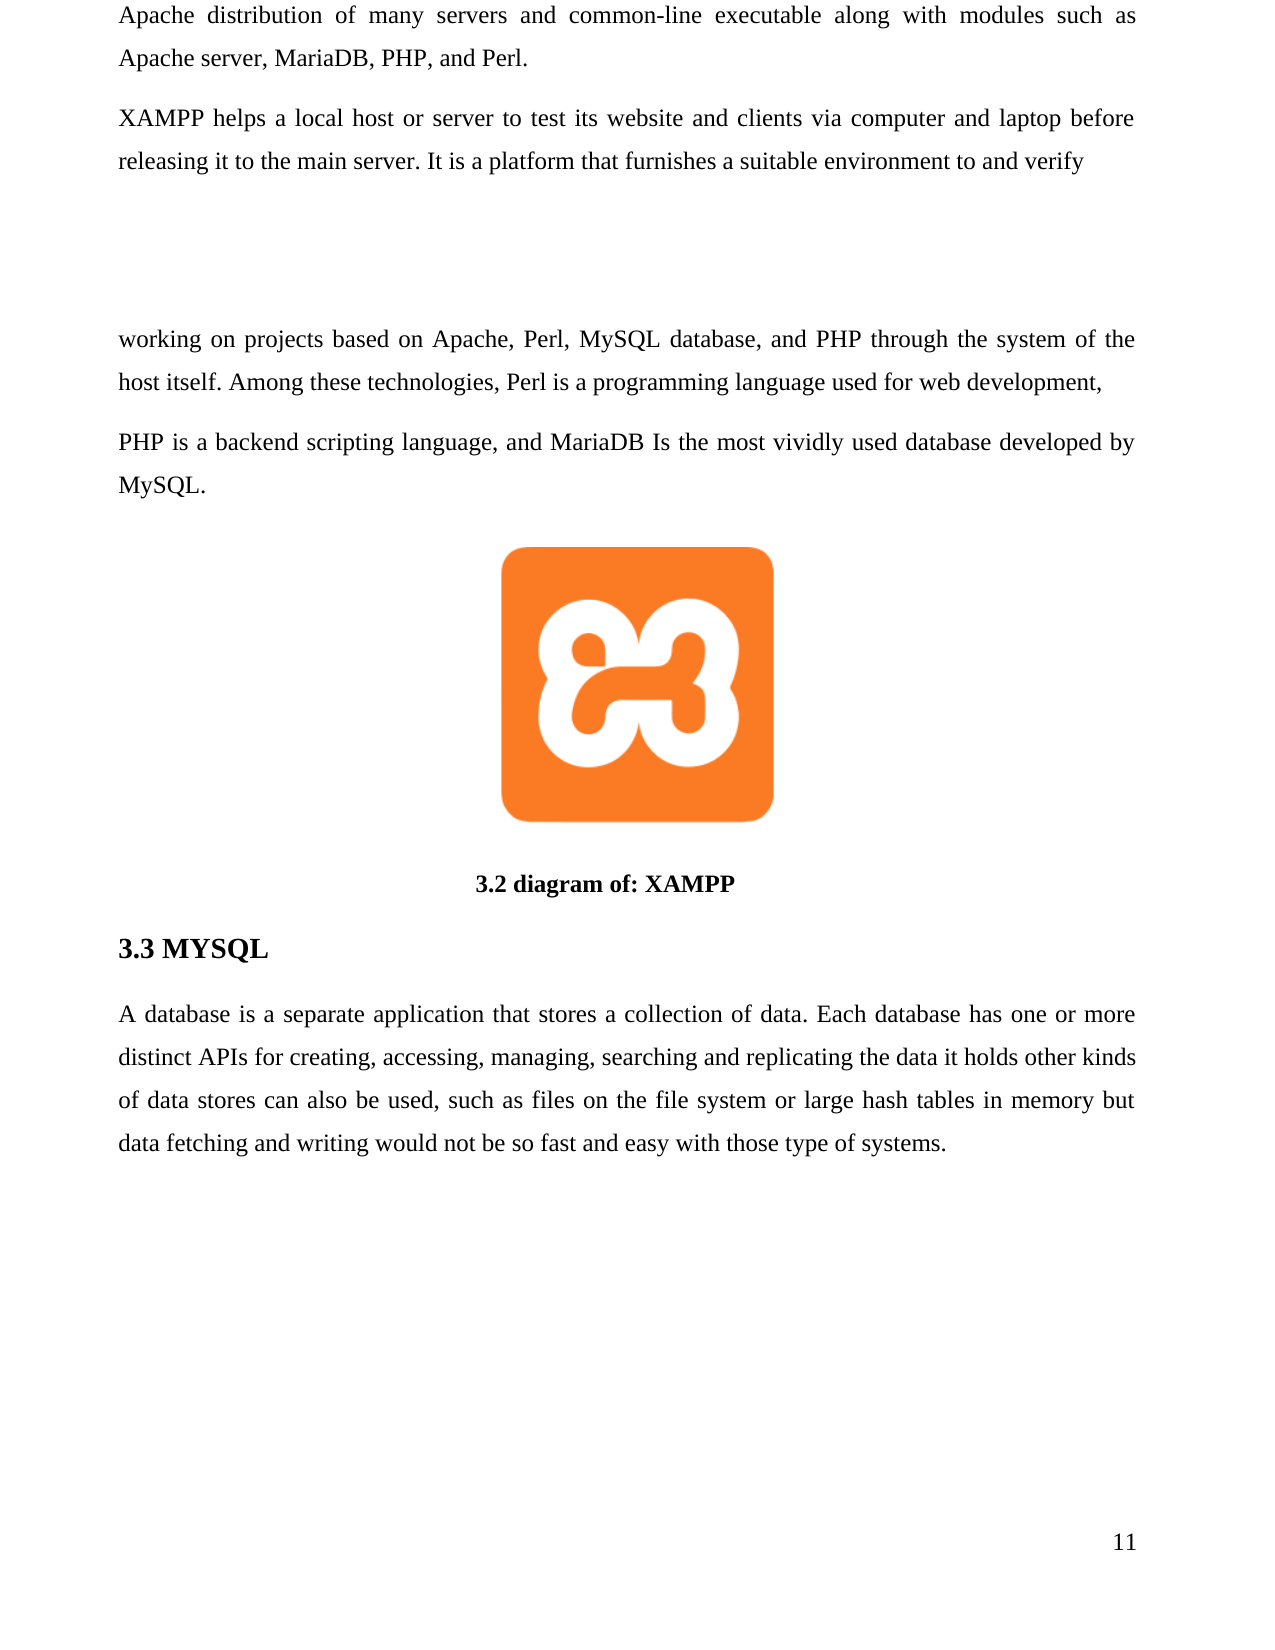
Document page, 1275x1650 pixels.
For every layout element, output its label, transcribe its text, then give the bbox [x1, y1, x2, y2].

text XAMPP helps a local host or server to test its website and clients via computer and laptop before releasing it to the main server. It is a platform that furnishes a suitable environment to and verify [118, 103, 1137, 175]
text 3.2 diagram of: XAMPP [118, 869, 1137, 898]
text working on projects based on Apache, Perl, MySQL database, and PHP through the system of the host itself. Among these technologies, Perl is a programming language used for web development, [118, 324, 1137, 396]
text 3.3 MYSQL [118, 932, 1137, 965]
picture [499, 547, 775, 823]
text A database is a separate application that stores a collection of data. Each database has one or more distinct APIs for creating, accessing, managing, searching and replicating the data it holds other kinds of data stores can also be used, such as files on the file system or large hash tables in memory but data fetching and writing would not be so fast and easy with those type of systems. [118, 999, 1137, 1157]
text PHP is a backend scripting language, and MariaDB Is the most vividly used database developed by MySQL. [118, 427, 1137, 541]
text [118, 0, 1137, 72]
